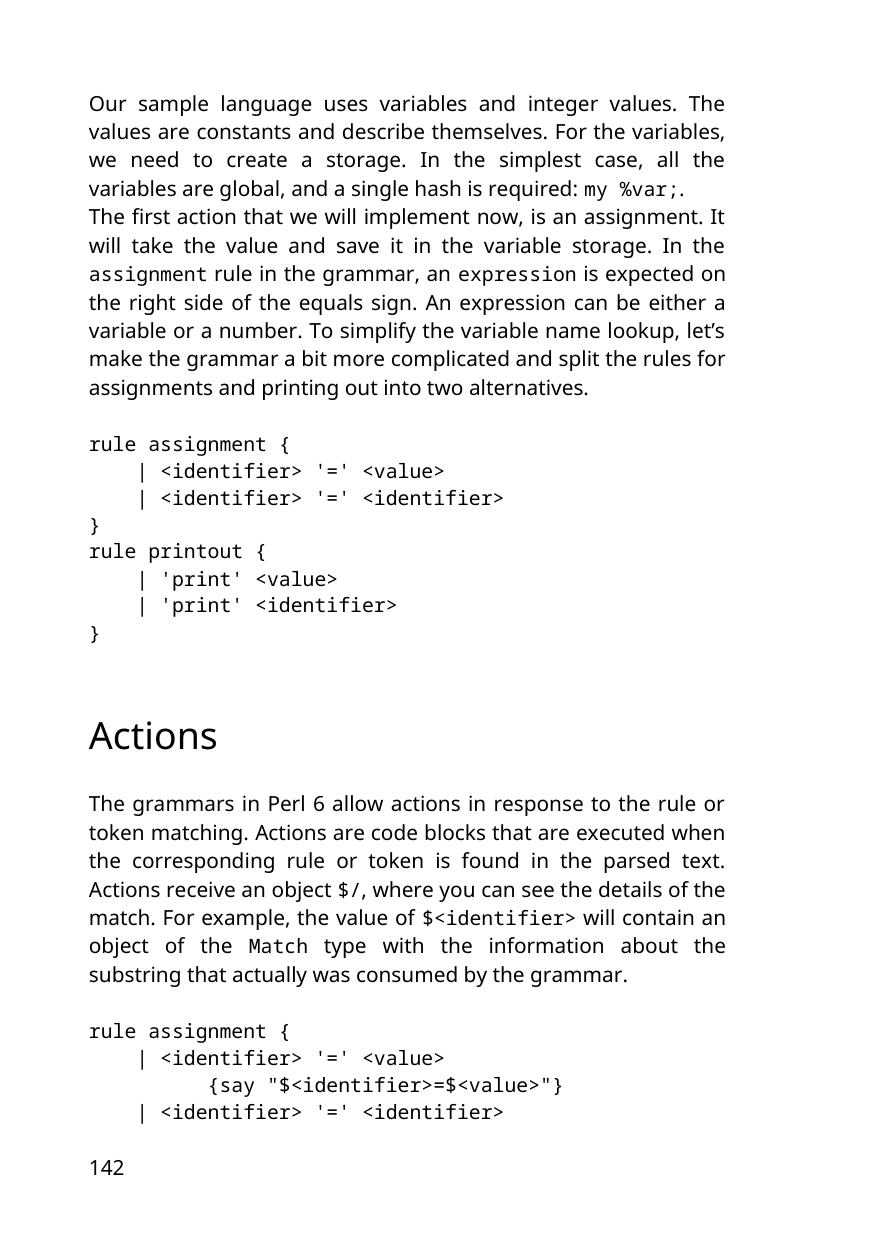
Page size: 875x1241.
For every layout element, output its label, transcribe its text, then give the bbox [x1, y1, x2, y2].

subtitle Actions [89, 709, 726, 760]
text | 'print' <identifier> [89, 592, 726, 619]
text The grammars in Perl 6 allow actions in response to the rule or token matching. Actions are code blocks that are executed when the corresponding rule or token is found in the parsed text. Actions receive an object $/, where you can see the details of the match. For example, the value of $<identifier> will contain an object of the Match type with the information about the substring that actually was consumed by the grammar. [89, 789, 726, 988]
text | <identifier> '=' <identifier> [89, 484, 726, 511]
text } [89, 511, 726, 538]
text rule assignment { [89, 430, 726, 457]
text | <identifier> '=' <value> [89, 1044, 726, 1071]
text | <identifier> '=' <value> [89, 457, 726, 484]
text The first action that we will implement now, is an assignment. It will take the value and save it in the variable storage. In the assignment rule in the grammar, an expression is expected on the right side of the equals sign. An expression can be either a variable or a number. To simplify the variable name lookup, let’s make the grammar a bit more complicated and split the rules for assignments and printing out into two alternatives. [89, 202, 726, 401]
text rule assignment { [89, 1017, 726, 1044]
text | 'print' <value> [89, 565, 726, 592]
text Our sample language uses variables and integer values. The values are constants and describe themselves. For the variables, we need to create a storage. In the simplest case, all the variables are global, and a single hash is required: my %var;. [89, 89, 726, 202]
text {say "$<identifier>=$<value>"} [89, 1071, 726, 1098]
text } [89, 619, 726, 646]
text rule printout { [89, 538, 726, 565]
text | <identifier> '=' <identifier> [89, 1098, 726, 1125]
